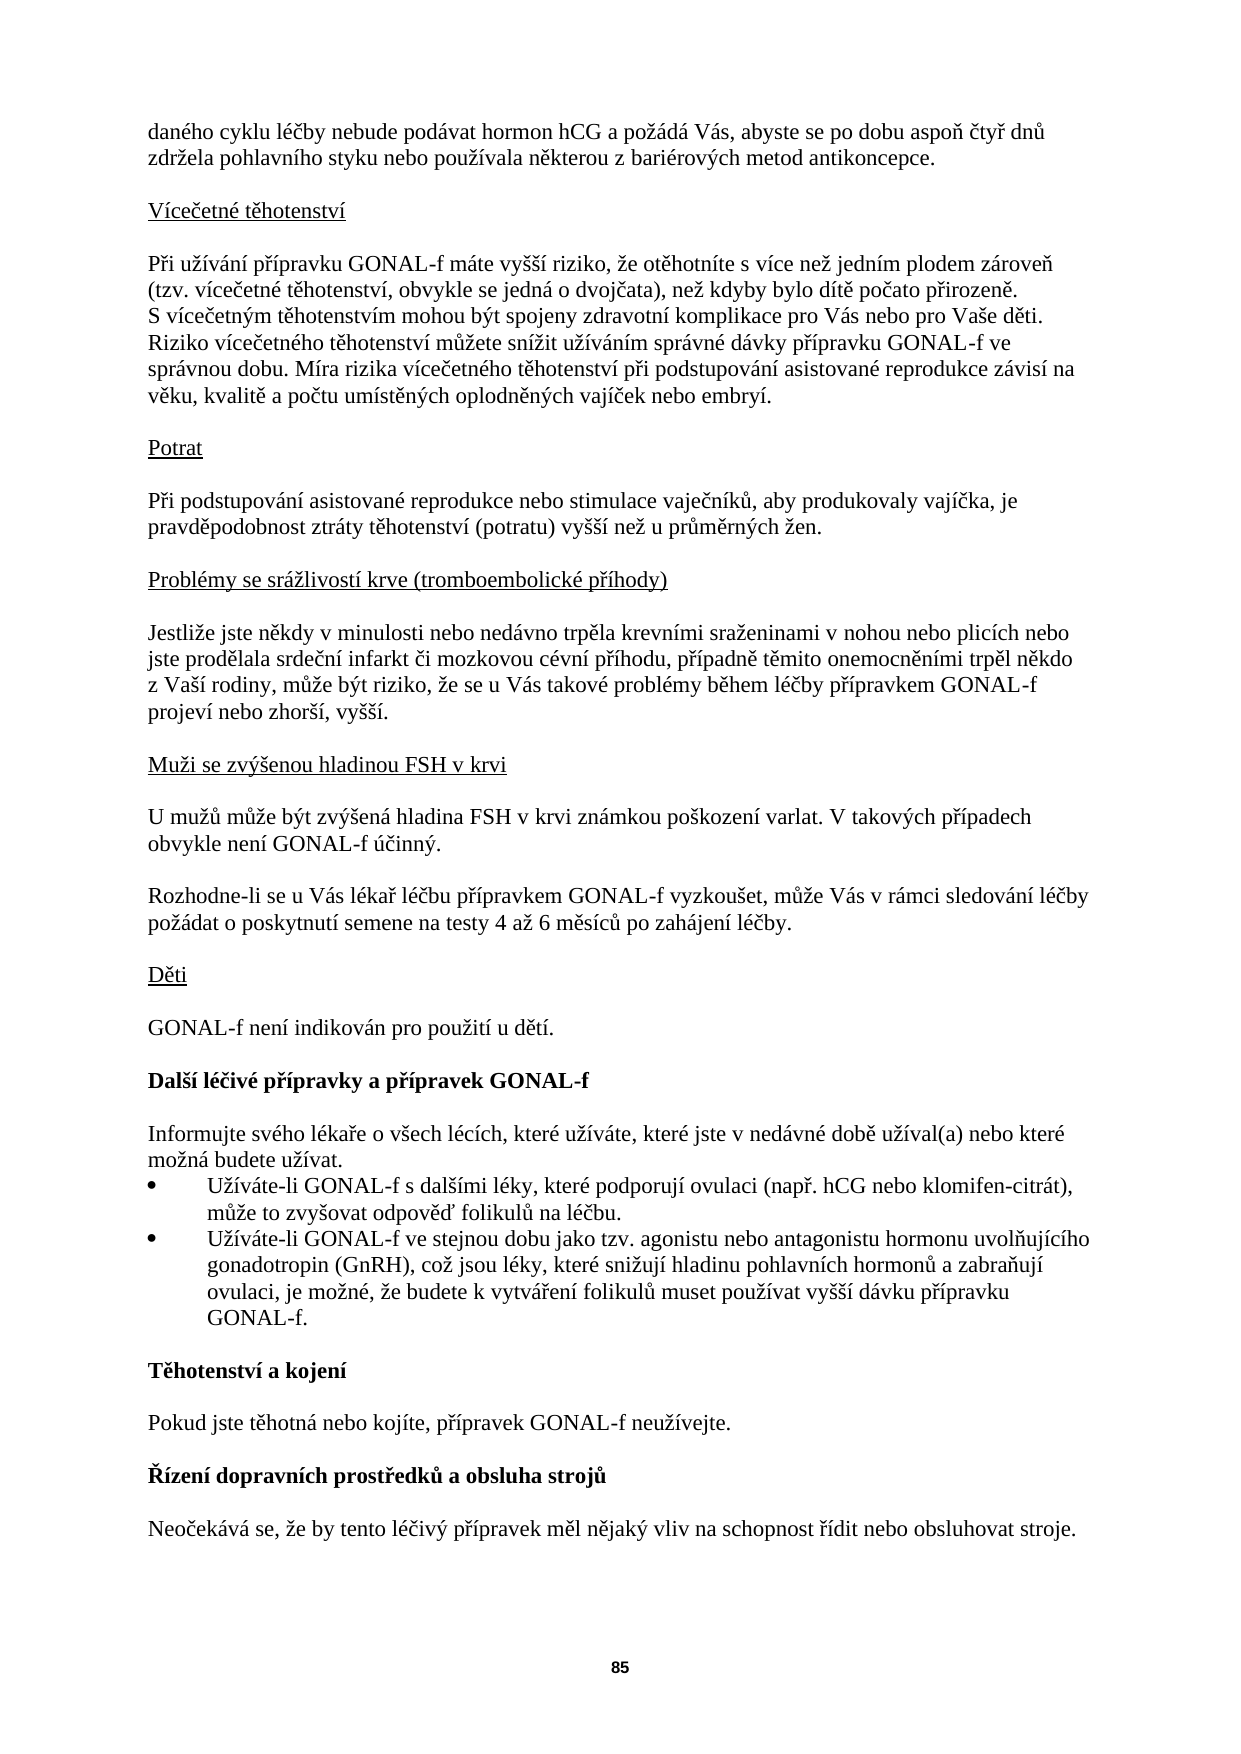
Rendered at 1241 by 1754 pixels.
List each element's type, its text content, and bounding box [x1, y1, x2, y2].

text Další léčivé přípravky a přípravek GONAL-f [148, 1067, 1092, 1093]
list Užíváte-li GONAL-f ve stejnou dobu jako tzv. agonistu nebo antagonistu hormonu uvolňujícího gonadotropin (GnRH), což jsou léky, které snižují hladinu pohlavních hormonů a zabraňují ovulaci, je možné, že budete k vytváření folikulů muset používat vyšší dávku přípravku GONAL-f. [148, 1225, 1092, 1330]
list Užíváte-li GONAL-f s dalšími léky, které podporují ovulaci (např. hCG nebo klomifen-citrát), může to zvyšovat odpověď folikulů na léčbu. [148, 1172, 1092, 1225]
text Vícečetné těhotenství [148, 197, 1092, 223]
text Řízení dopravních prostředků a obsluha strojů [148, 1462, 1092, 1488]
text U mužů může být zvýšená hladina FSH v krvi známkou poškození varlat. V takových případech obvykle není GONAL-f účinný. [148, 803, 1092, 856]
text Potrat [148, 434, 1092, 461]
text Muži se zvýšenou hladinou FSH v krvi [148, 751, 1092, 777]
text Problémy se srážlivostí krve (tromboembolické příhody) [148, 566, 1092, 592]
text GONAL-f není indikován pro použití u dětí. [148, 1014, 1092, 1041]
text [148, 118, 1092, 171]
text Děti [148, 961, 1092, 988]
text Neočekává se, že by tento léčivý přípravek měl nějaký vliv na schopnost řídit nebo obsluhovat stroje. [148, 1515, 1092, 1541]
text Informujte svého lékaře o všech lécích, které užíváte, které jste v nedávné době užíval(a) nebo které možná budete užívat. [148, 1119, 1092, 1172]
text Při užívání přípravku GONAL-f máte vyšší riziko, že otěhotníte s více než jedním plodem zároveň (tzv. vícečetné těhotenství, obvykle se jedná o dvojčata), než kdyby bylo dítě počato přirozeně. S vícečetným těhotenstvím mohou být spojeny zdravotní komplikace pro Vás nebo pro Vaše děti. Riziko vícečetného těhotenství můžete snížit užíváním správné dávky přípravku GONAL-f ve správnou dobu. Míra rizika vícečetného těhotenství při podstupování asistované reprodukce závisí na věku, kvalitě a počtu umístěných oplodněných vajíček nebo embryí. [148, 250, 1092, 408]
text Jestliže jste někdy v minulosti nebo nedávno trpěla krevními sraženinami v nohou nebo plicích nebo jste prodělala srdeční infarkt či mozkovou cévní příhodu, případně těmito onemocněními trpěl někdo z Vaší rodiny, může být riziko, že se u Vás takové problémy během léčby přípravkem GONAL-f projeví nebo zhorší, vyšší. [148, 619, 1092, 724]
text Těhotenství a kojení [148, 1357, 1092, 1383]
text Při podstupování asistované reprodukce nebo stimulace vaječníků, aby produkovaly vajíčka, je pravděpodobnost ztráty těhotenství (potratu) vyšší než u průměrných žen. [148, 487, 1092, 540]
text Pokud jste těhotná nebo kojíte, přípravek GONAL-f neužívejte. [148, 1409, 1092, 1436]
text Rozhodne-li se u Vás lékař léčbu přípravkem GONAL-f vyzkoušet, může Vás v rámci sledování léčby požádat o poskytnutí semene na testy 4 až 6 měsíců po zahájení léčby. [148, 882, 1092, 935]
